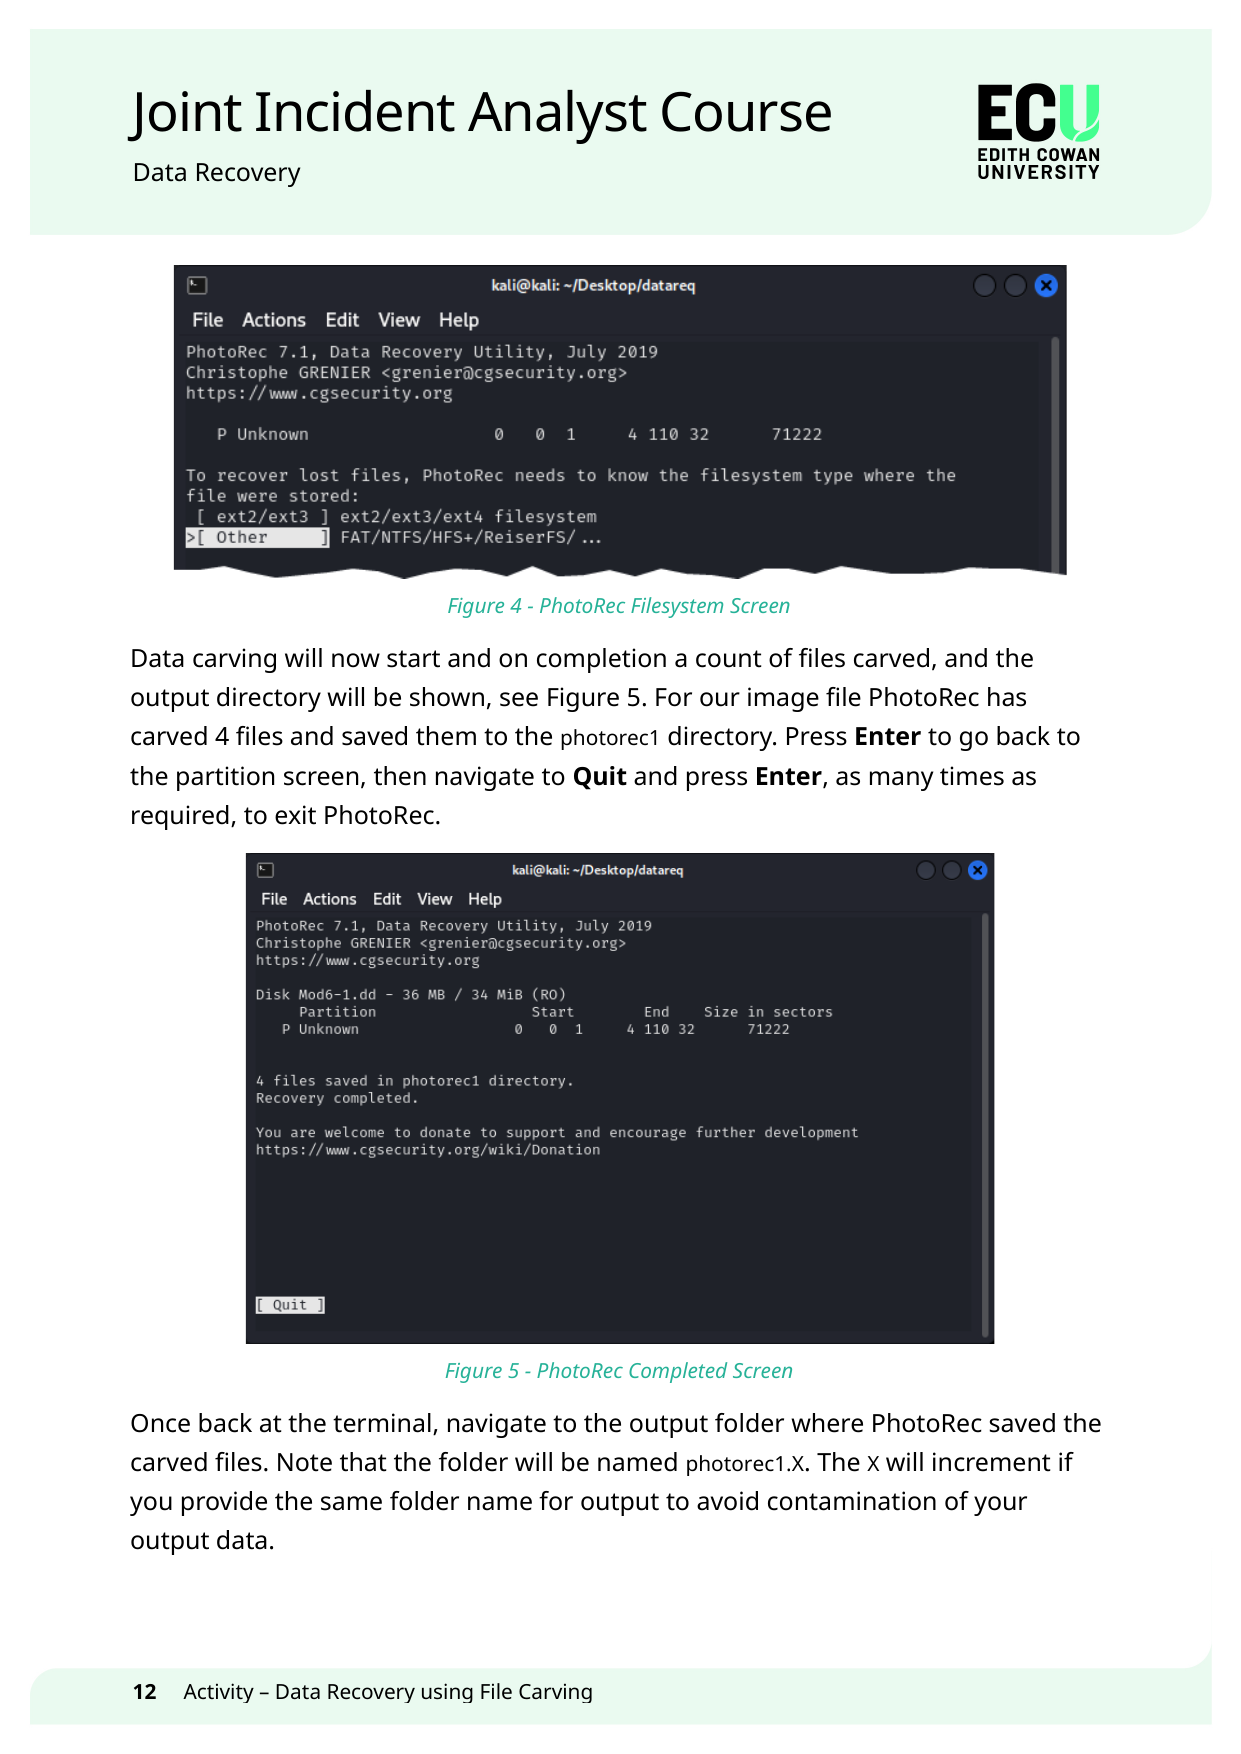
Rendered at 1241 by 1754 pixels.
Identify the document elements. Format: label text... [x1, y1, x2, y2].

picture [0, 0, 1241, 1754]
text Once back at the terminal, navigate to the output folder where PhotoRec saved the carved files. Note that the folder will be named photorec1.X. The X will increment if you provide the same folder name for output to avoid contamination of your output data. [130, 1405, 1110, 1557]
text Data carving will now start and on completion a count of files carved, and the output directory will be shown, see Figure 5. For our image file PhotoRec has carved 4 files and saved them to the photorec1 directory. Press Enter to go back to the partition screen, then navigate to Quit and press Enter, as many times as required, to exit PhotoRec. [130, 641, 1110, 831]
